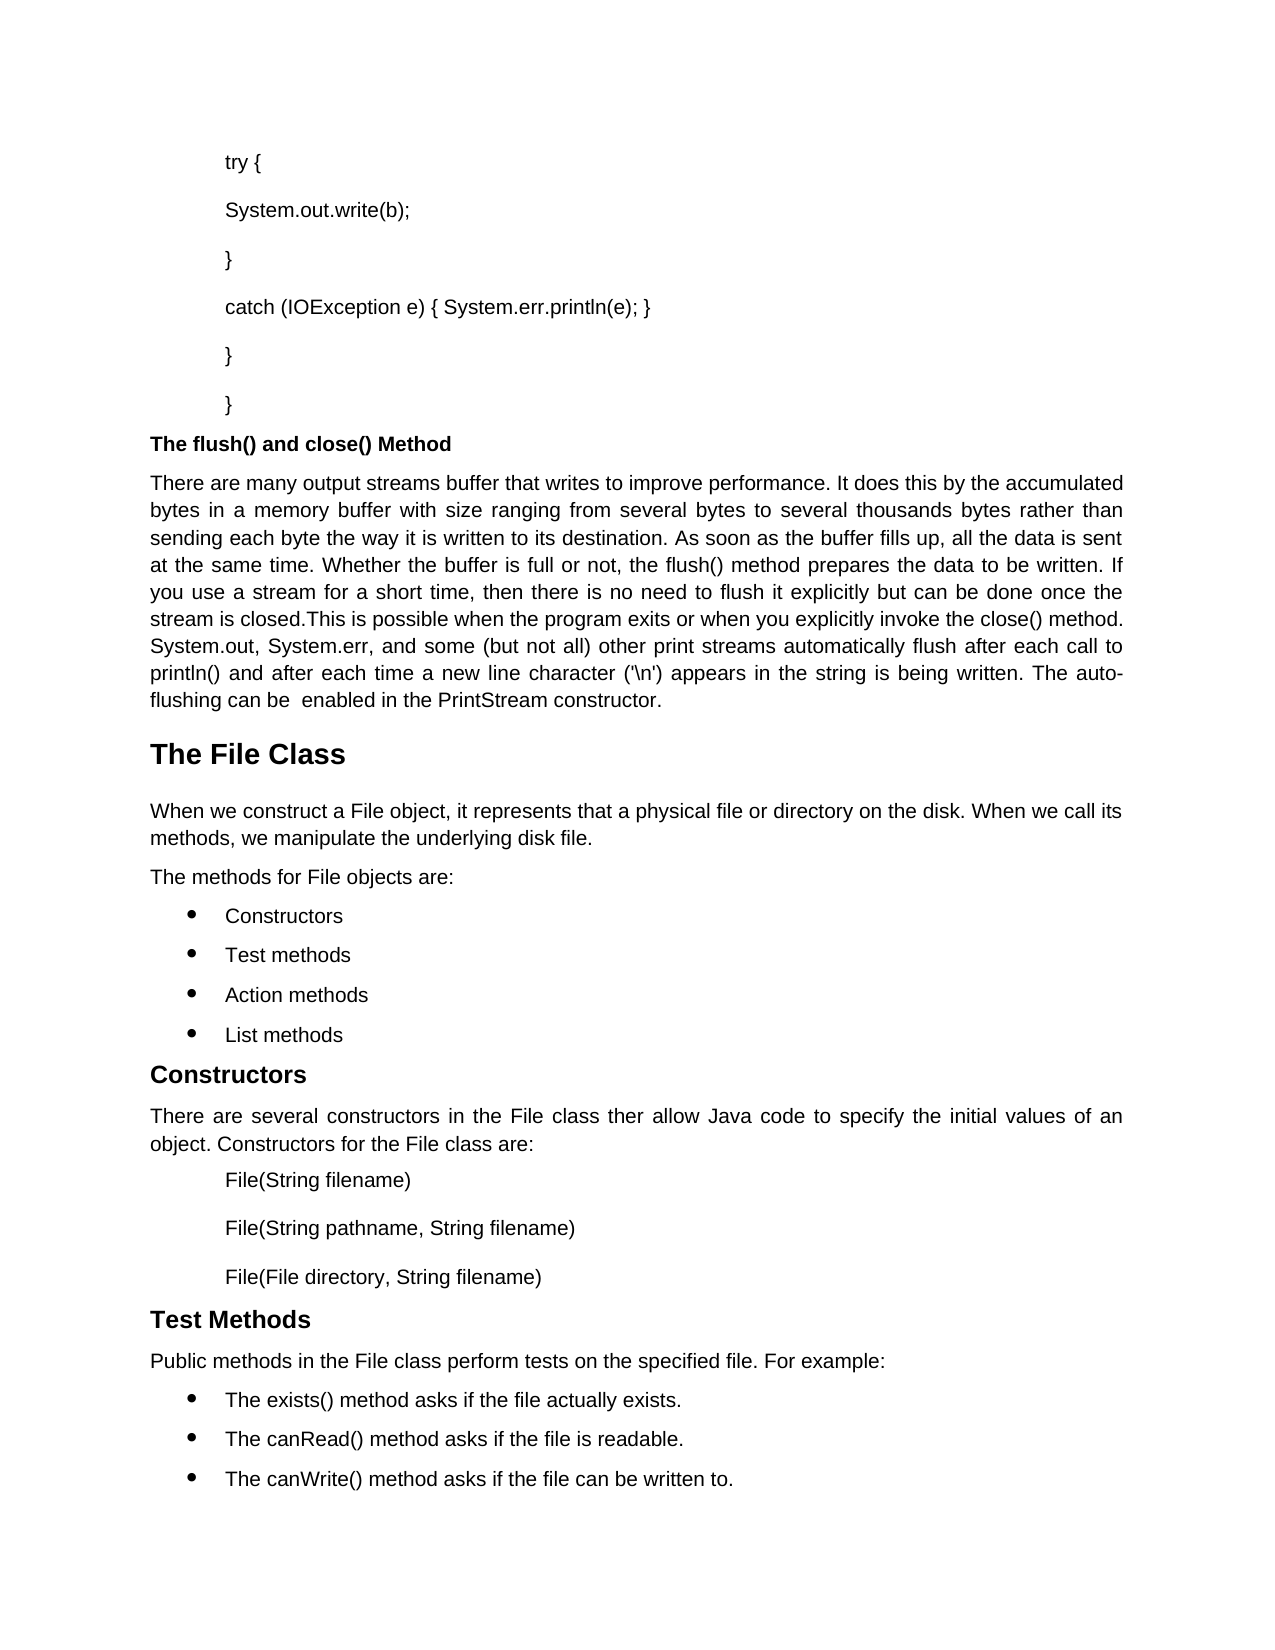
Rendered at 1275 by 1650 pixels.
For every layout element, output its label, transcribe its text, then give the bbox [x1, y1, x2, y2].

text There are many output streams buffer that writes to improve performance. It does this by the accumulated bytes in a memory buffer with size ranging from several bytes to several thousands bytes rather than sending each byte the way it is written to its destination. As soon as the buffer fills up, all the data is sent at the same time. Whether the buffer is full or not, the flush() method prepares the data to be written. If you use a stream for a short time, then there is no need to flush it explicitly but can be done once the stream is closed.This is possible when the program exits or when you explicitly invoke the close() method. System.out, System.err, and some (but not all) other print streams automatically flush after each call to println() and after each time a new line character ('\n') appears in the string is being written. The auto-flushing can be enabled in the PrintStream constructor. [150, 468, 1125, 712]
list Test methods [187, 941, 1125, 968]
subtitle The File Class [150, 737, 1125, 770]
list The exists() method asks if the file actually exists. [187, 1385, 1125, 1412]
subtitle Test Methods [150, 1304, 1125, 1333]
list List methods [187, 1020, 1125, 1047]
text When we construct a File object, it represents that a physical file or directory on the disk. When we call its methods, we manipulate the underlying disk file. [150, 795, 1125, 849]
text } [225, 343, 1125, 367]
subtitle Constructors [150, 1060, 1125, 1089]
text System.out.write(b); [225, 198, 1125, 222]
list The canRead() method asks if the file is readable. [187, 1425, 1125, 1452]
text There are several constructors in the File class ther allow Java code to specify the initial values of an object. Constructors for the File class are: [150, 1101, 1125, 1155]
text } [225, 392, 1125, 416]
list Action methods [187, 981, 1125, 1008]
text Public methods in the File class perform tests on the specified file. For example: [150, 1346, 1125, 1373]
text File(File directory, String filename) [225, 1264, 1125, 1288]
text try { [225, 150, 1125, 174]
subtitle The flush() and close() Method [150, 432, 1125, 456]
text The methods for File objects are: [150, 862, 1125, 889]
text File(String filename) [225, 1168, 1125, 1192]
text File(String pathname, String filename) [225, 1216, 1125, 1240]
list The canWrite() method asks if the file can be written to. [187, 1464, 1125, 1492]
text } [225, 247, 1125, 271]
list Constructors [187, 902, 1125, 929]
text catch (IOException e) { System.err.println(e); } [225, 295, 1125, 319]
